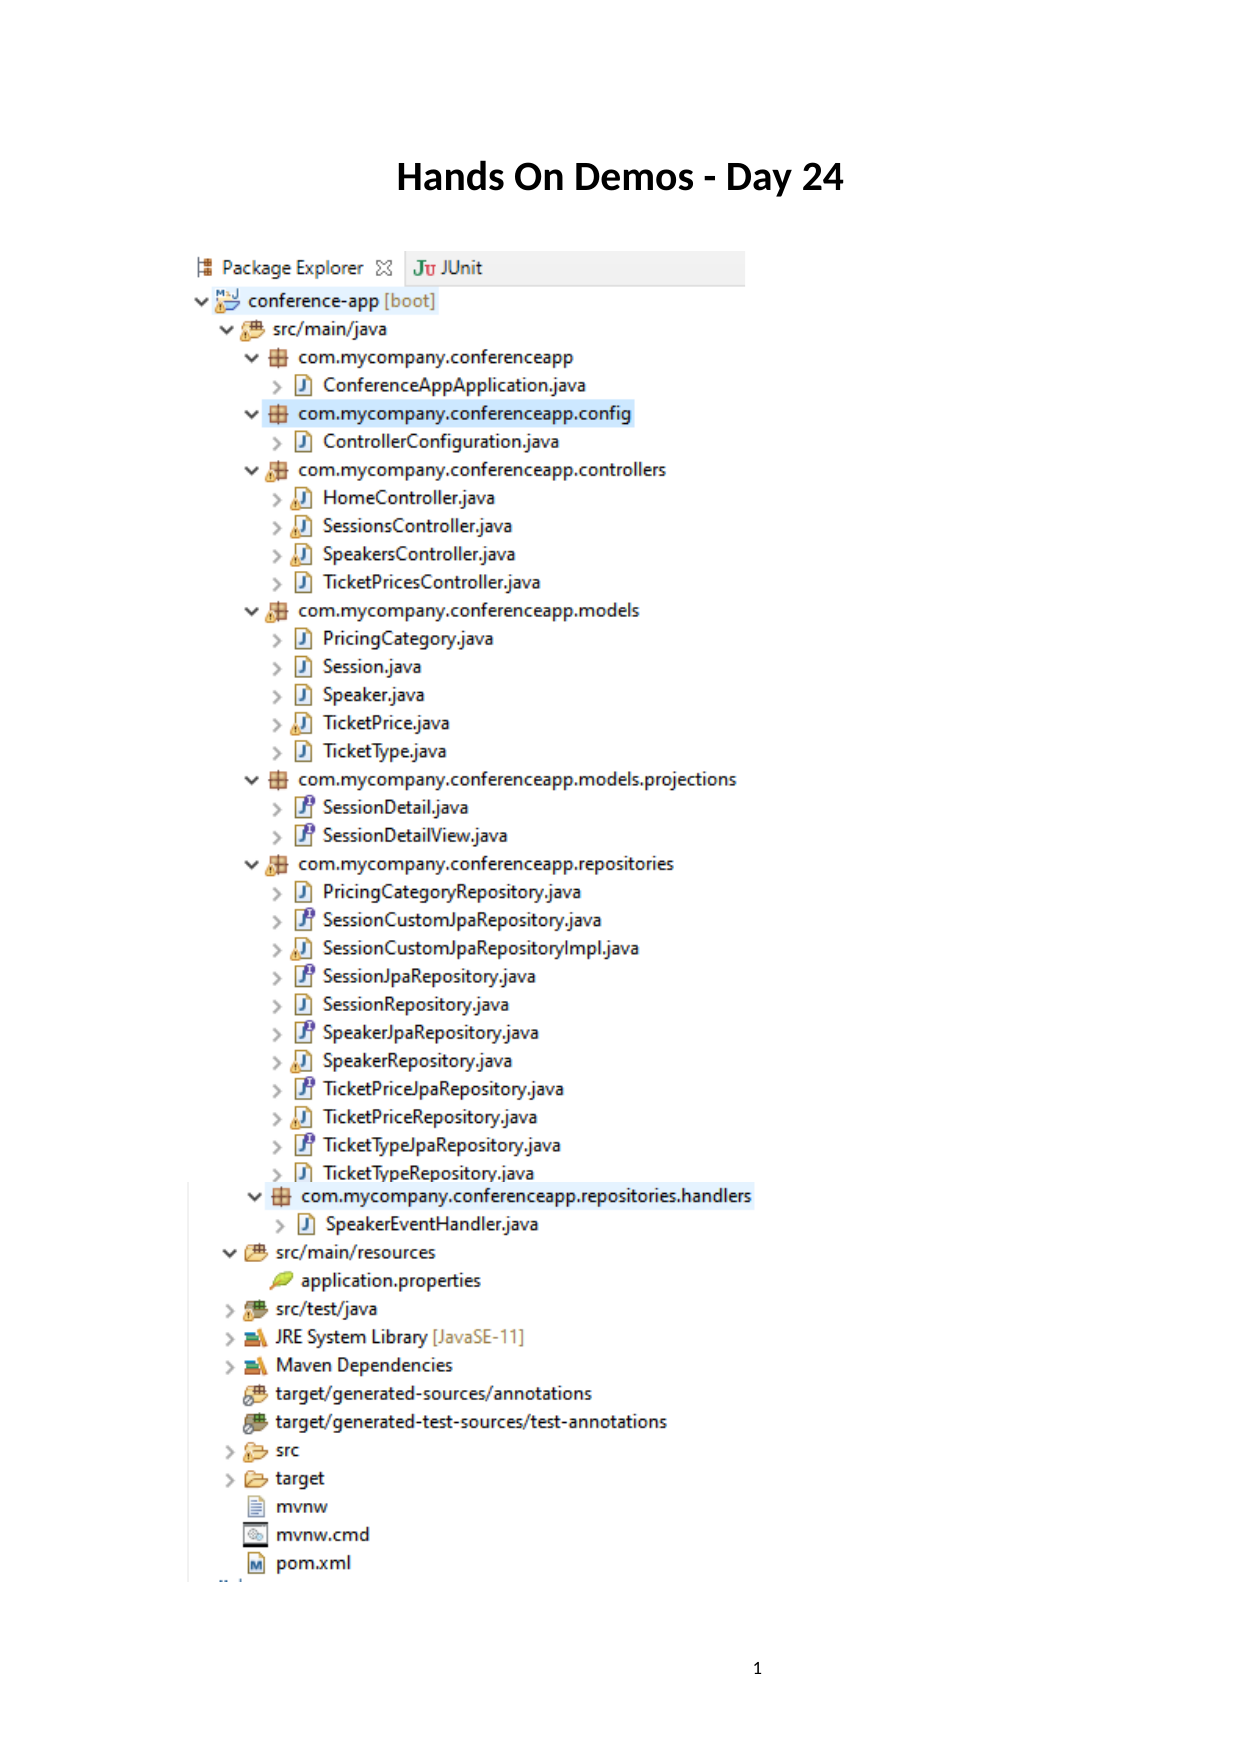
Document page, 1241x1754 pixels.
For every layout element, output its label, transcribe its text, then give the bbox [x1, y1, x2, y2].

text Hands On Demos - Day 24 [187, 150, 1053, 201]
picture [187, 251, 836, 1582]
